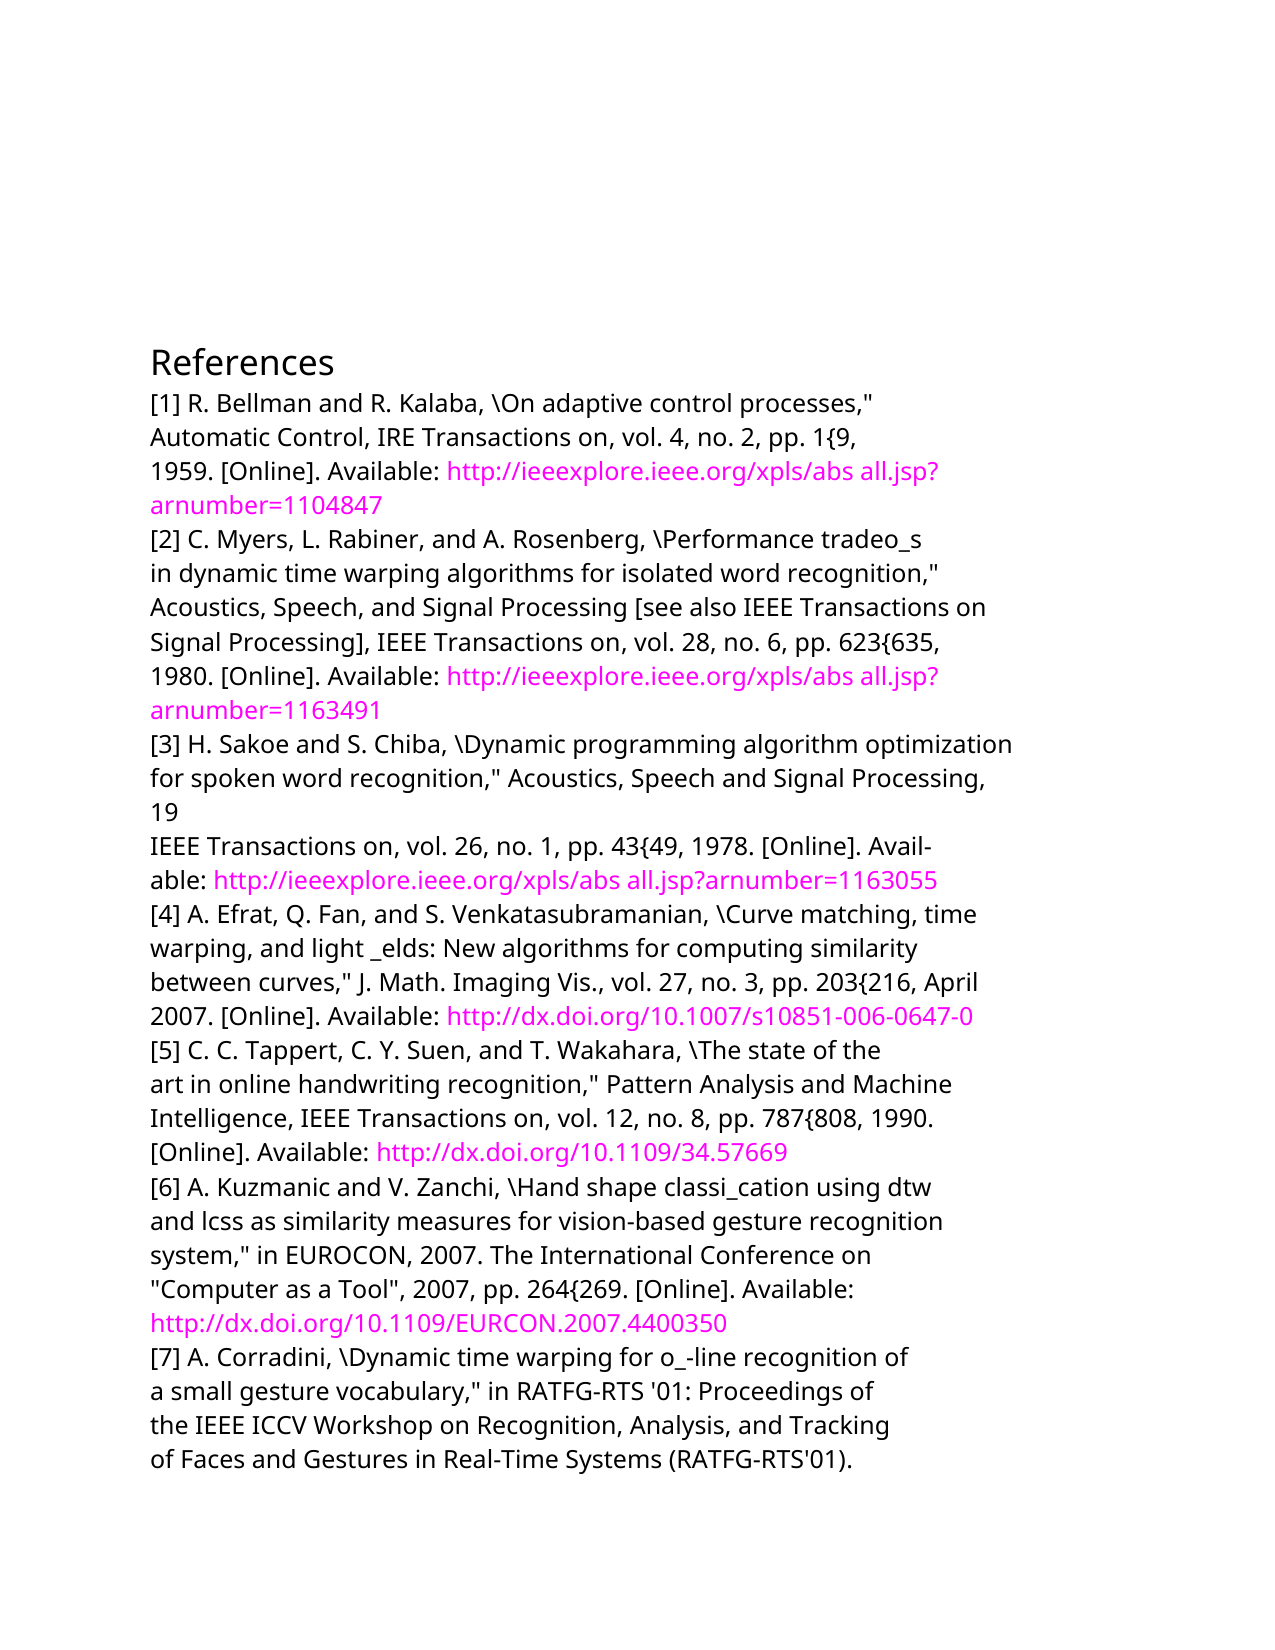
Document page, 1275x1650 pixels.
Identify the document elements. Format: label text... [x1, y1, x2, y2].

text Signal Processing], IEEE Transactions on, vol. 28, no. 6, pp. 623{635, [150, 624, 1125, 658]
text 1959. [Online]. Available: http://ieeexplore.ieee.org/xpls/abs all.jsp? [150, 454, 1125, 488]
text between curves," J. Math. Imaging Vis., vol. 27, no. 3, pp. 203{216, April [150, 965, 1125, 999]
text 19 [150, 794, 1125, 828]
text References [150, 337, 1125, 386]
text system," in EUROCON, 2007. The International Conference on [150, 1237, 1125, 1271]
text "Computer as a Tool", 2007, pp. 264{269. [Online]. Available: [150, 1271, 1125, 1305]
text [1] R. Bellman and R. Kalaba, \On adaptive control processes," [150, 386, 1125, 420]
text art in online handwriting recognition," Pattern Analysis and Machine [150, 1067, 1125, 1101]
text 2007. [Online]. Available: http://dx.doi.org/10.1007/s10851-006-0647-0 [150, 999, 1125, 1033]
text warping, and light _elds: New algorithms for computing similarity [150, 931, 1125, 965]
text the IEEE ICCV Workshop on Recognition, Analysis, and Tracking [150, 1408, 1125, 1442]
text [3] H. Sakoe and S. Chiba, \Dynamic programming algorithm optimization [150, 726, 1125, 760]
text arnumber=1163491 [150, 692, 1125, 726]
text of Faces and Gestures in Real-Time Systems (RATFG-RTS'01). [150, 1442, 1125, 1476]
text in dynamic time warping algorithms for isolated word recognition," [150, 556, 1125, 590]
text [Online]. Available: http://dx.doi.org/10.1109/34.57669 [150, 1135, 1125, 1169]
text [4] A. Efrat, Q. Fan, and S. Venkatasubramanian, \Curve matching, time [150, 897, 1125, 931]
text [6] A. Kuzmanic and V. Zanchi, \Hand shape classi_cation using dtw [150, 1169, 1125, 1203]
text [5] C. C. Tappert, C. Y. Suen, and T. Wakahara, \The state of the [150, 1033, 1125, 1067]
text Intelligence, IEEE Transactions on, vol. 12, no. 8, pp. 787{808, 1990. [150, 1101, 1125, 1135]
text [2] C. Myers, L. Rabiner, and A. Rosenberg, \Performance tradeo_s [150, 522, 1125, 556]
text for spoken word recognition," Acoustics, Speech and Signal Processing, [150, 760, 1125, 794]
text Acoustics, Speech, and Signal Processing [see also IEEE Transactions on [150, 590, 1125, 624]
text arnumber=1104847 [150, 488, 1125, 522]
text Automatic Control, IRE Transactions on, vol. 4, no. 2, pp. 1{9, [150, 420, 1125, 454]
text a small gesture vocabulary," in RATFG-RTS '01: Proceedings of [150, 1373, 1125, 1408]
text and lcss as similarity measures for vision-based gesture recognition [150, 1203, 1125, 1237]
text http://dx.doi.org/10.1109/EURCON.2007.4400350 [150, 1305, 1125, 1339]
text 1980. [Online]. Available: http://ieeexplore.ieee.org/xpls/abs all.jsp? [150, 658, 1125, 692]
text IEEE Transactions on, vol. 26, no. 1, pp. 43{49, 1978. [Online]. Avail- [150, 828, 1125, 863]
text [7] A. Corradini, \Dynamic time warping for o_-line recognition of [150, 1339, 1125, 1373]
text able: http://ieeexplore.ieee.org/xpls/abs all.jsp?arnumber=1163055 [150, 863, 1125, 897]
